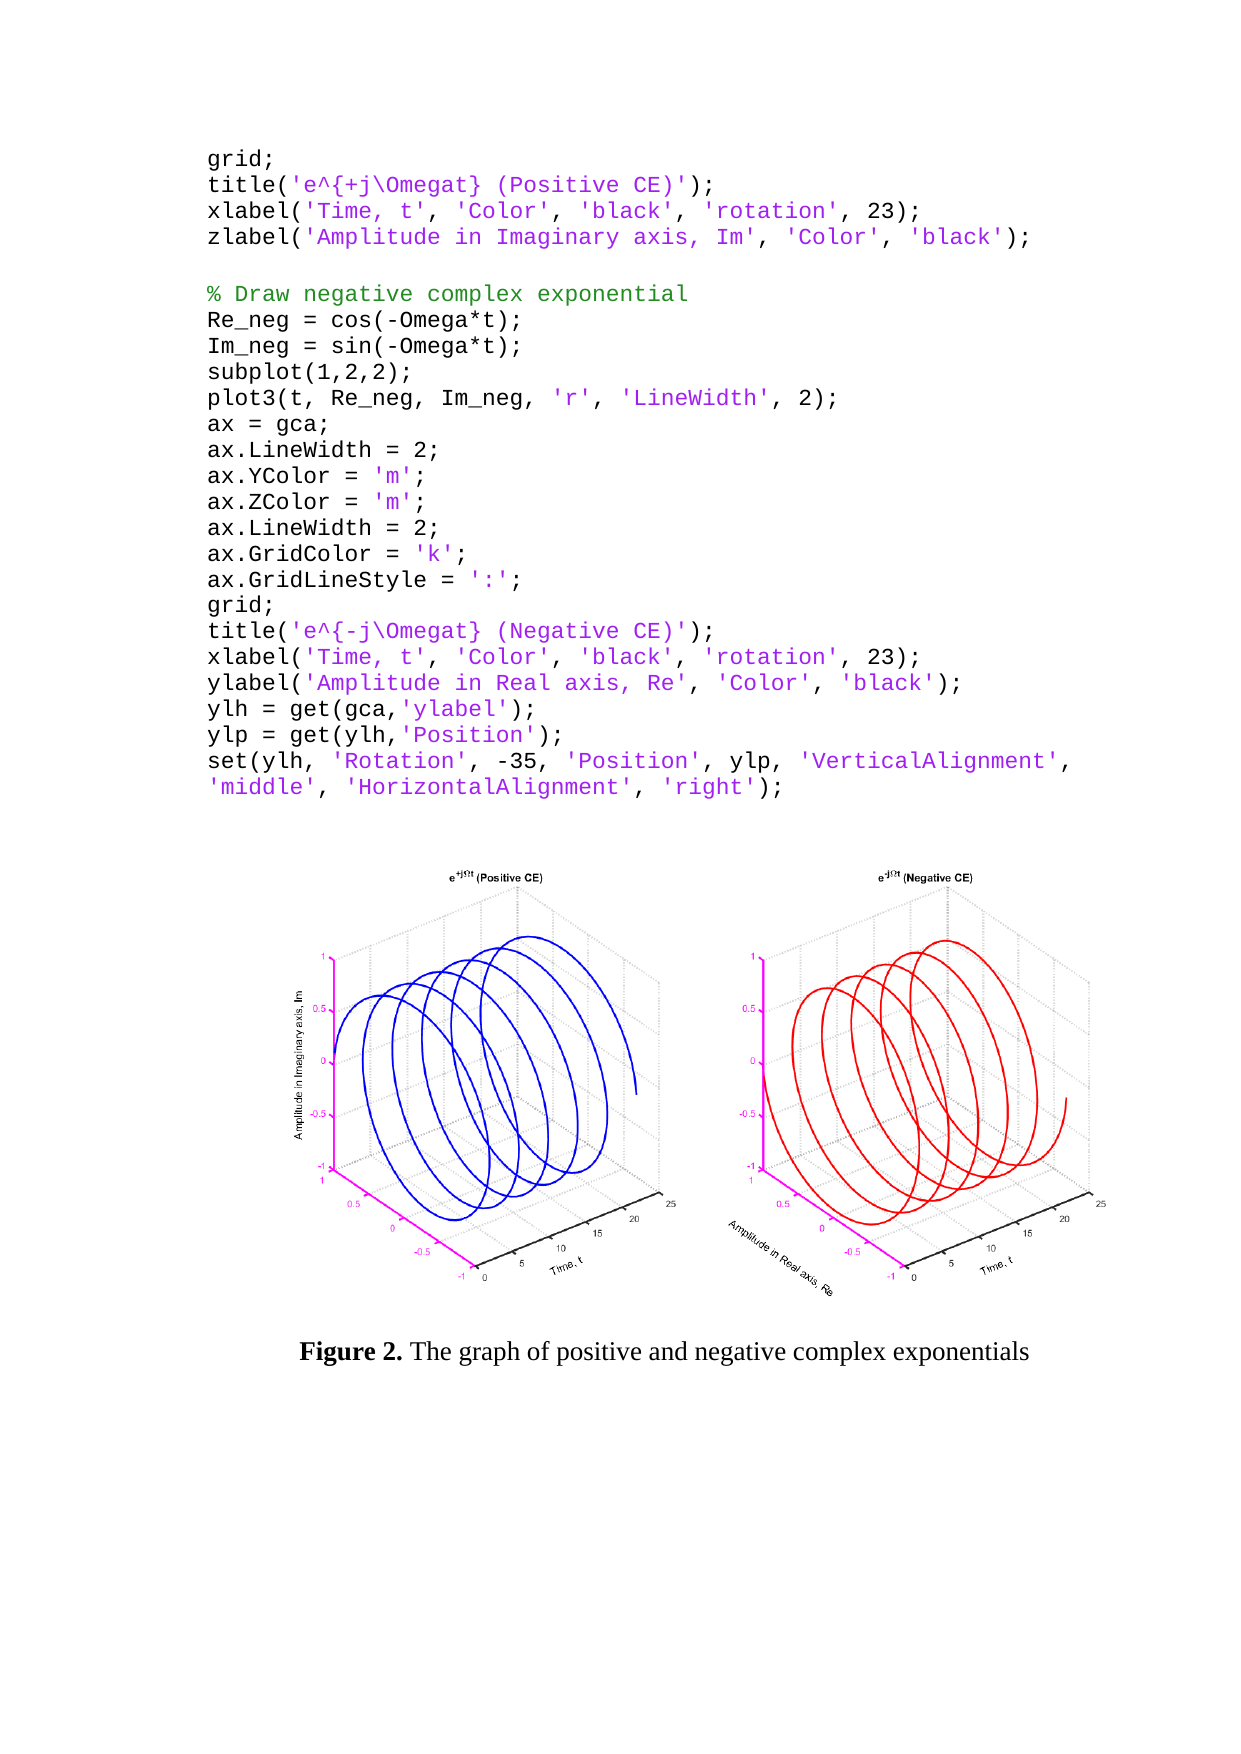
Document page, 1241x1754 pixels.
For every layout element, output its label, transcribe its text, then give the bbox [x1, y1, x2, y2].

text Figure 2. The graph of positive and negative complex exponentials [207, 1335, 1122, 1366]
text grid; [207, 148, 1122, 174]
text Re_neg = cos(-Omega*t); [207, 308, 1122, 334]
text xlabel('Time, t', 'Color', 'black', 'rotation', 23); [207, 646, 1122, 672]
text ax.ZColor = 'm'; [207, 490, 1122, 516]
text zlabel('Amplitude in Imaginary axis, Im', 'Color', 'black'); [207, 226, 1122, 251]
text xlabel('Time, t', 'Color', 'black', 'rotation', 23); [207, 199, 1122, 226]
text set(ylh, 'Rotation', -35, 'Position', ylp, 'VerticalAlignment', 'middle', 'HorizontalAlignment', 'right'); [207, 749, 1122, 801]
text ax.LineWidth = 2; [207, 438, 1122, 464]
text ax.YColor = 'm'; [207, 464, 1122, 490]
text Im_neg = sin(-Omega*t); [207, 334, 1122, 360]
text ax = gca; [207, 412, 1122, 438]
text ax.GridLineStyle = ':'; [207, 568, 1122, 594]
text ylp = get(ylh,'Position'); [207, 723, 1122, 749]
text % Draw negative complex exponential [207, 283, 1122, 308]
text title('e^{+j\Omegat} (Positive CE)'); [207, 174, 1122, 199]
text plot3(t, Re_neg, Im_neg, 'r', 'LineWidth', 2); [207, 386, 1122, 412]
text subplot(1,2,2); [207, 360, 1122, 386]
text ax.GridColor = 'k'; [207, 542, 1122, 568]
text grid; [207, 594, 1122, 620]
text title('e^{-j\Omegat} (Negative CE)'); [207, 620, 1122, 646]
text ax.LineWidth = 2; [207, 516, 1122, 542]
text ylabel('Amplitude in Real axis, Re', 'Color', 'black'); [207, 672, 1122, 698]
text ylh = get(gca,'ylabel'); [207, 698, 1122, 723]
picture [206, 851, 1182, 1317]
